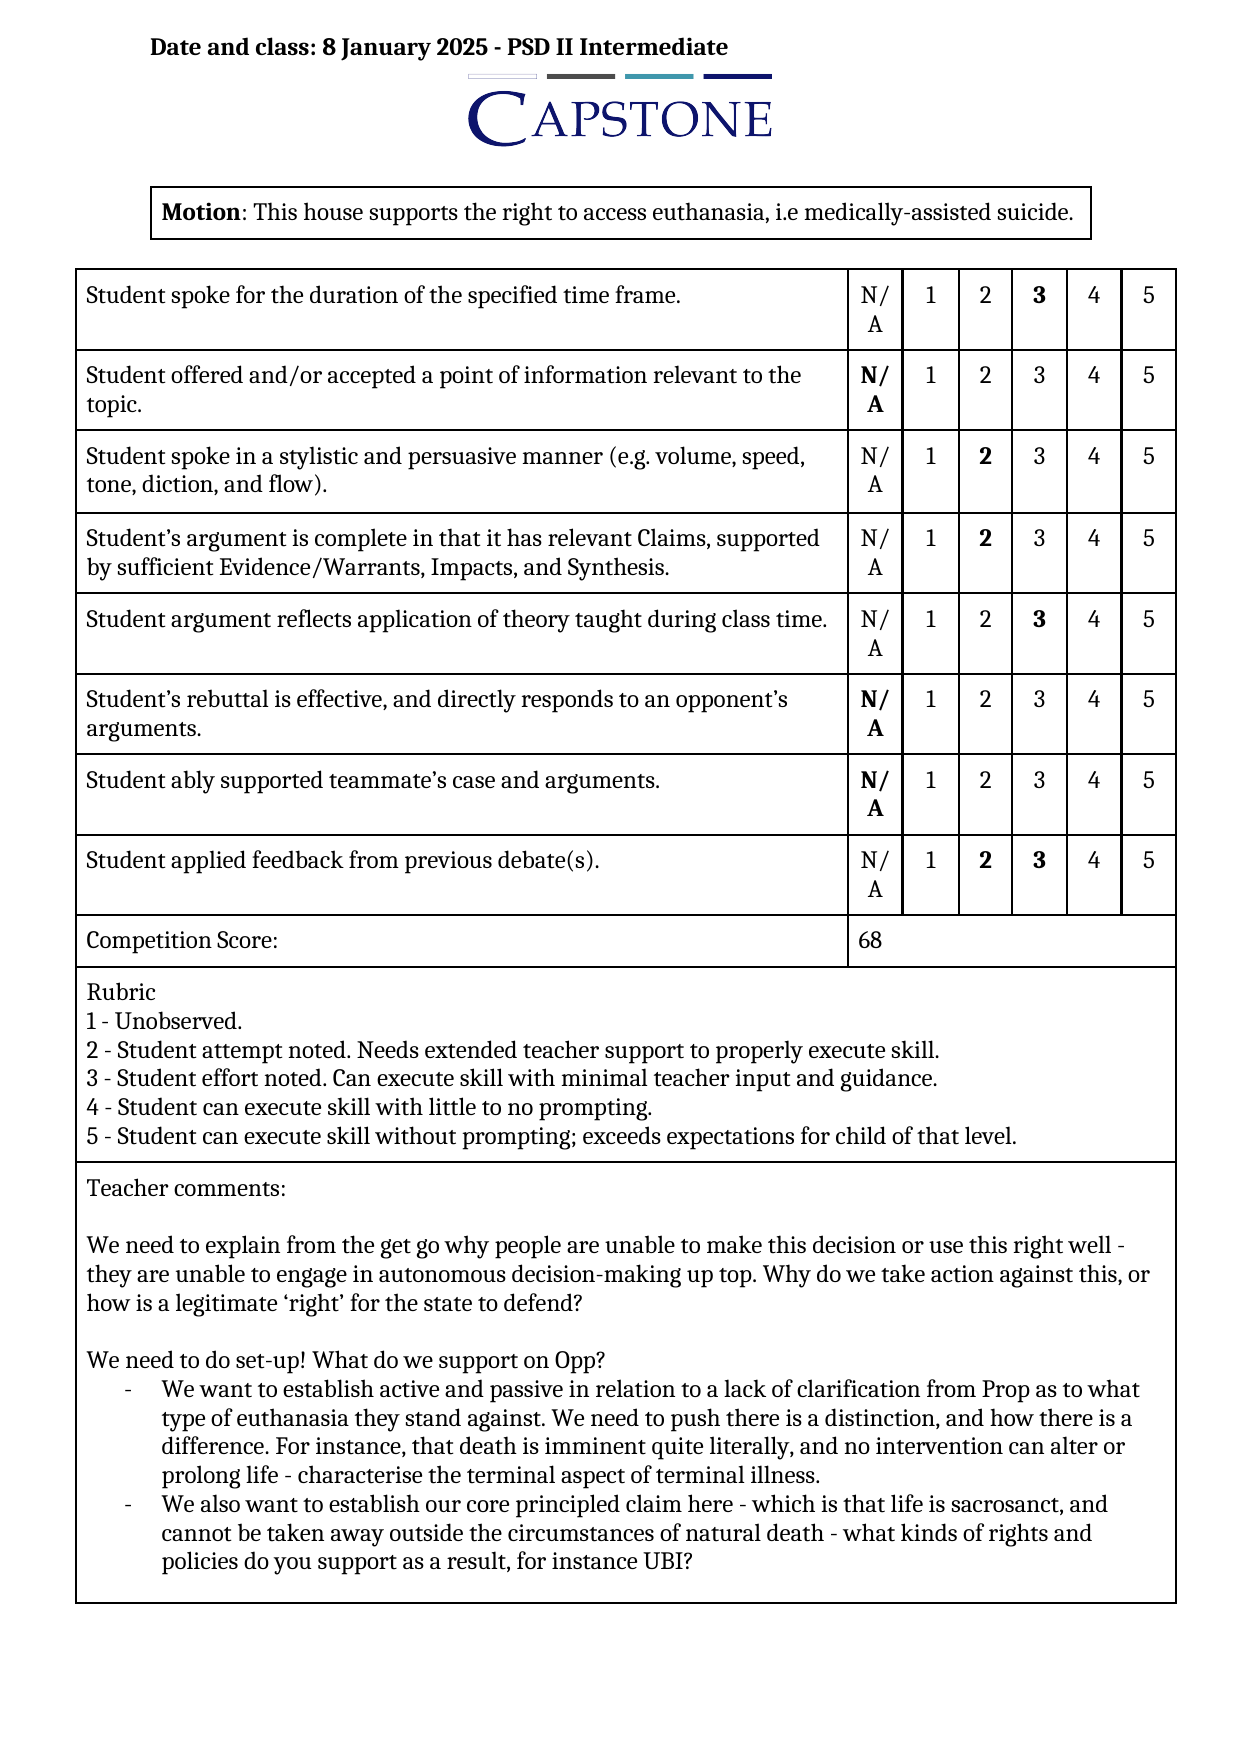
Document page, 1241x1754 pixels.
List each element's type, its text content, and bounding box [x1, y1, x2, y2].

table_header 5 [1123, 270, 1175, 349]
table_cell 2 [960, 675, 1011, 753]
table_cell 5 [1123, 755, 1175, 833]
table_cell N/A [849, 514, 901, 592]
table_cell 5 [1123, 675, 1175, 753]
table_header 4 [1068, 270, 1120, 349]
table_cell N/A [849, 594, 901, 673]
table_cell 3 [1013, 351, 1066, 429]
table_cell N/A [849, 675, 901, 753]
table_cell 3 [1013, 431, 1066, 512]
table_cell 4 [1068, 675, 1120, 753]
table_cell 2 [960, 514, 1011, 592]
table_cell 2 [960, 836, 1011, 914]
table_header 1 [904, 270, 958, 349]
table_cell Student’s rebuttal is effective, and directly responds to an opponent’s arguments. [77, 675, 847, 753]
table_cell 1 [904, 675, 958, 753]
table_header N/A [849, 270, 901, 349]
table_cell 3 [1013, 594, 1066, 673]
table_cell Student ably supported teammate’s case and arguments. [77, 755, 847, 833]
table_cell 5 [1123, 351, 1175, 429]
table_cell 4 [1068, 594, 1120, 673]
table_cell Competition Score: [77, 916, 847, 966]
table_cell Student spoke in a stylistic and persuasive manner (e.g. volume, speed, tone, diction, and flow). [77, 431, 847, 512]
table_cell 4 [1068, 755, 1120, 833]
table_cell 68 [849, 916, 1175, 966]
table_cell 3 [1013, 675, 1066, 753]
table_cell N/A [849, 431, 901, 512]
table_cell 2 [960, 755, 1011, 833]
table_cell 1 [904, 431, 958, 512]
table_cell N/A [849, 755, 901, 833]
table_cell 3 [1013, 514, 1066, 592]
table_cell 1 [904, 836, 958, 914]
table_cell 3 [1013, 836, 1066, 914]
table_cell 2 [960, 431, 1011, 512]
table_header Student spoke for the duration of the specified time frame. [77, 270, 847, 349]
table_cell 1 [904, 514, 958, 592]
table_cell 5 [1123, 431, 1175, 512]
table_header 3 [1013, 270, 1066, 349]
table_cell 5 [1123, 594, 1175, 673]
table_cell Student’s argument is complete in that it has relevant Claims, supported by sufficient Evidence/Warrants, Impacts, and Synthesis. [77, 514, 847, 592]
table_cell 2 [960, 594, 1011, 673]
table_cell 5 [1123, 836, 1175, 914]
table_cell Student applied feedback from previous debate(s). [77, 836, 847, 914]
table_cell 4 [1068, 431, 1120, 512]
table_cell 1 [904, 351, 958, 429]
table_cell 2 [960, 351, 1011, 429]
table_cell 3 [1013, 755, 1066, 833]
table_cell 4 [1068, 836, 1120, 914]
table_cell 4 [1068, 351, 1120, 429]
table_cell N/A [849, 836, 901, 914]
table_cell 5 [1123, 514, 1175, 592]
table_cell 1 [904, 594, 958, 673]
table_header 2 [960, 270, 1011, 349]
table_cell 4 [1068, 514, 1120, 592]
table_cell N/A [849, 351, 901, 429]
table_header Motion: This house supports the right to access euthanasia, i.e medically-assisted suicide. [152, 188, 1090, 237]
table_cell Student argument reflects application of theory taught during class time. [77, 594, 847, 673]
table_cell 1 [904, 755, 958, 833]
table_cell Student offered and/or accepted a point of information relevant to the topic. [77, 351, 847, 429]
picture [460, 66, 781, 153]
table_cell Rubric 1 - Unobserved. 2 - Student attempt noted. Needs extended teacher support to properly execute skill. 3 - Student effort noted. Can execute skill with minimal teacher input and guidance. 4 - Student can execute skill with little to no prompting. 5 - Student can execute skill without prompting; exceeds expectations for child of that level. [77, 968, 1175, 1161]
